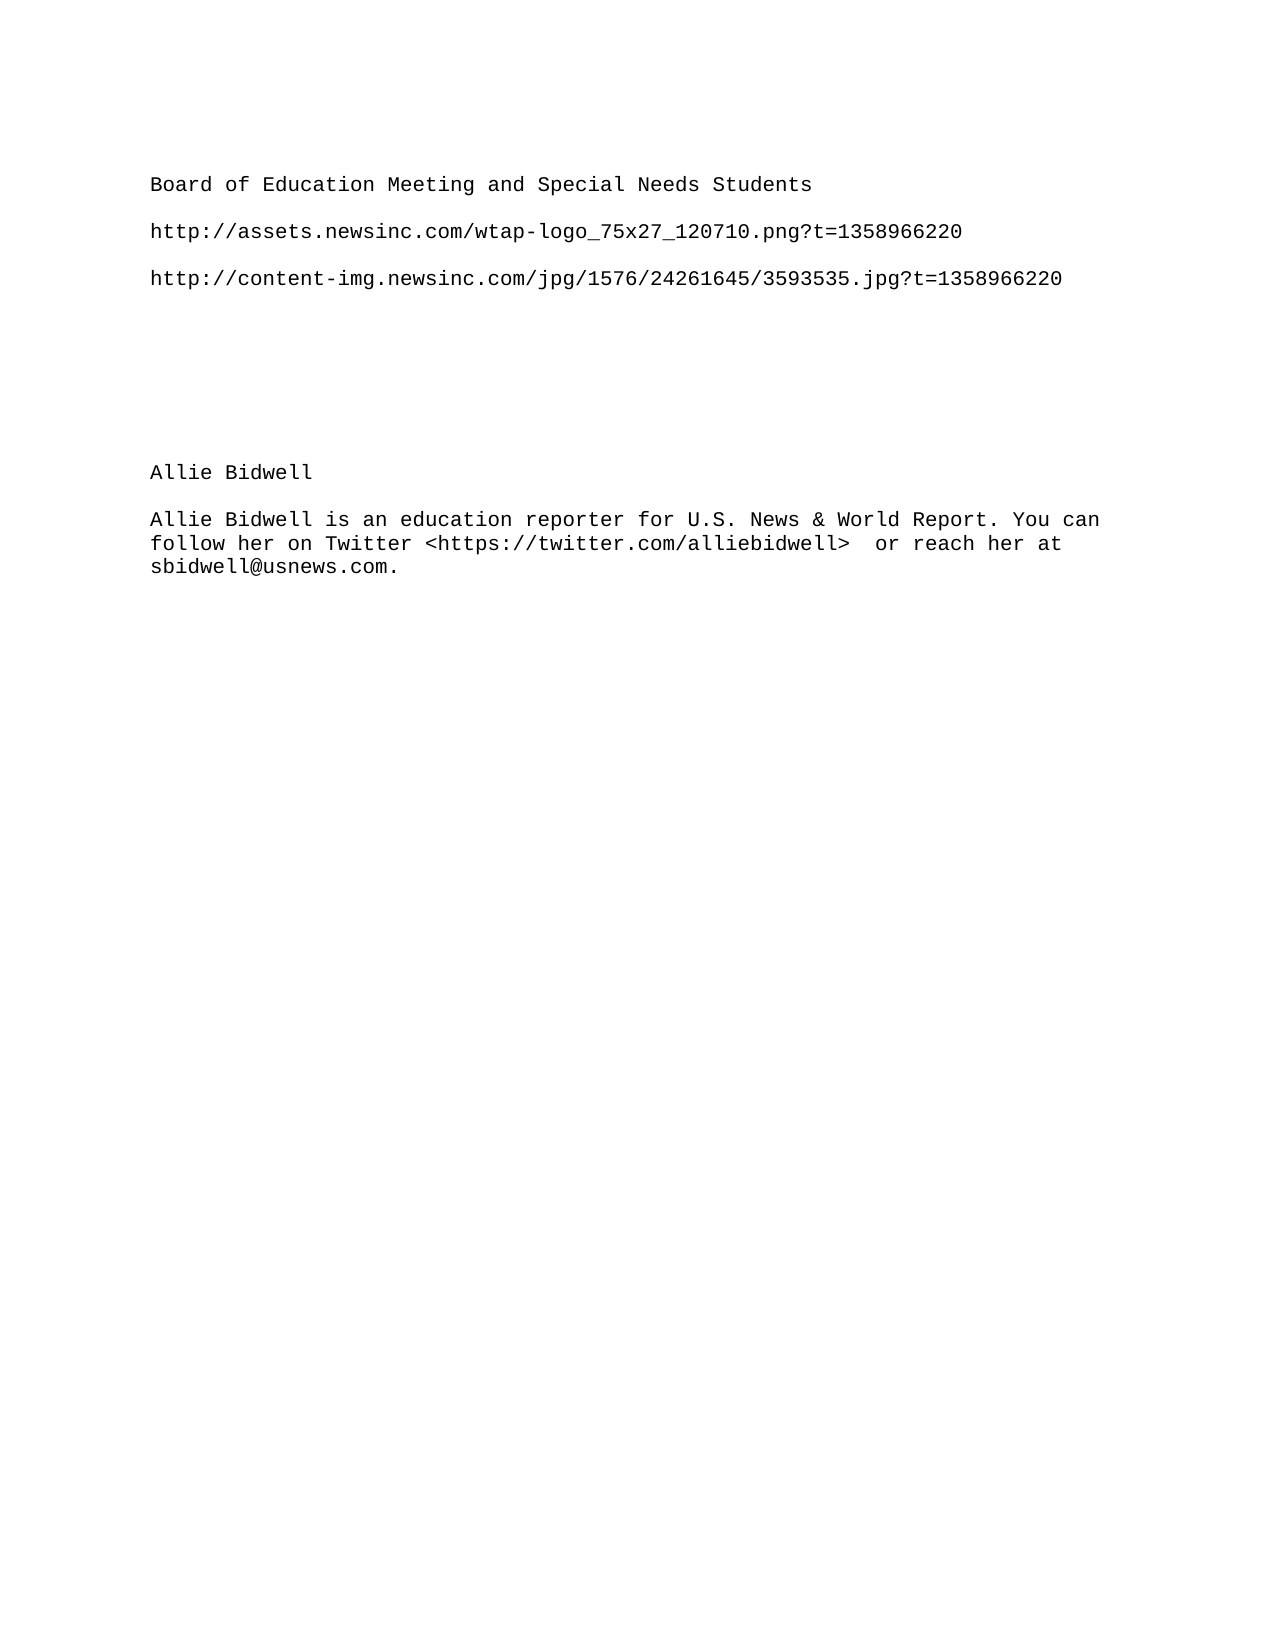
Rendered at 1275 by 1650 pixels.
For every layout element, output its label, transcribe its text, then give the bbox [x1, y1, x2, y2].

text sbidwell@usnews.com. [150, 556, 1125, 580]
text follow her on Twitter <https://twitter.com/alliebidwell> or reach her at [150, 533, 1125, 556]
text http://assets.newsinc.com/wtap-logo_75x27_120710.png?t=1358966220 [150, 221, 1125, 244]
text http://content-img.newsinc.com/jpg/1576/24261645/3593535.jpg?t=1358966220 [150, 268, 1125, 292]
text Allie Bidwell is an education reporter for U.S. News & World Report. You can [150, 509, 1125, 533]
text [150, 174, 1125, 197]
text Allie Bidwell [150, 462, 1125, 485]
